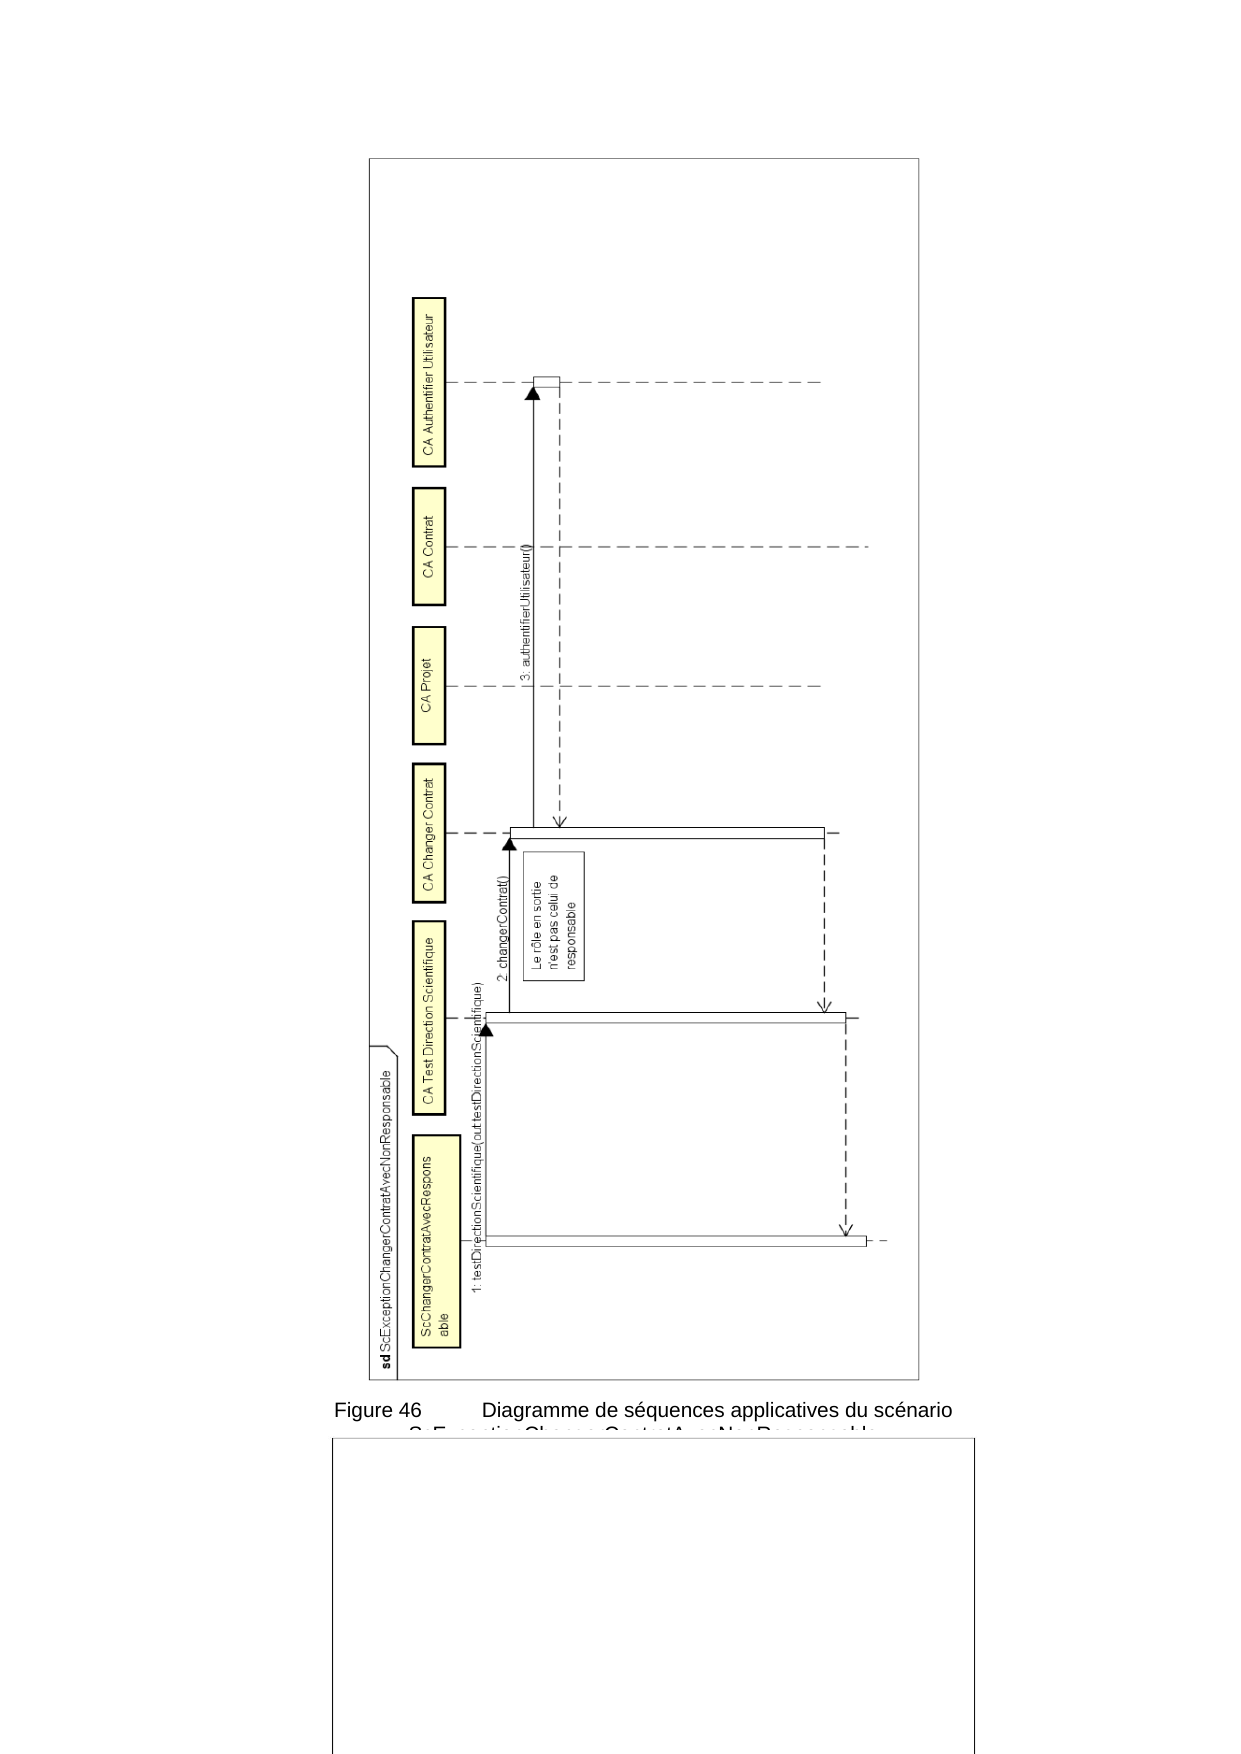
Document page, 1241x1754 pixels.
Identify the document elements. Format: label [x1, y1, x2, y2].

picture [320, 1431, 984, 1754]
picture [359, 150, 929, 1389]
